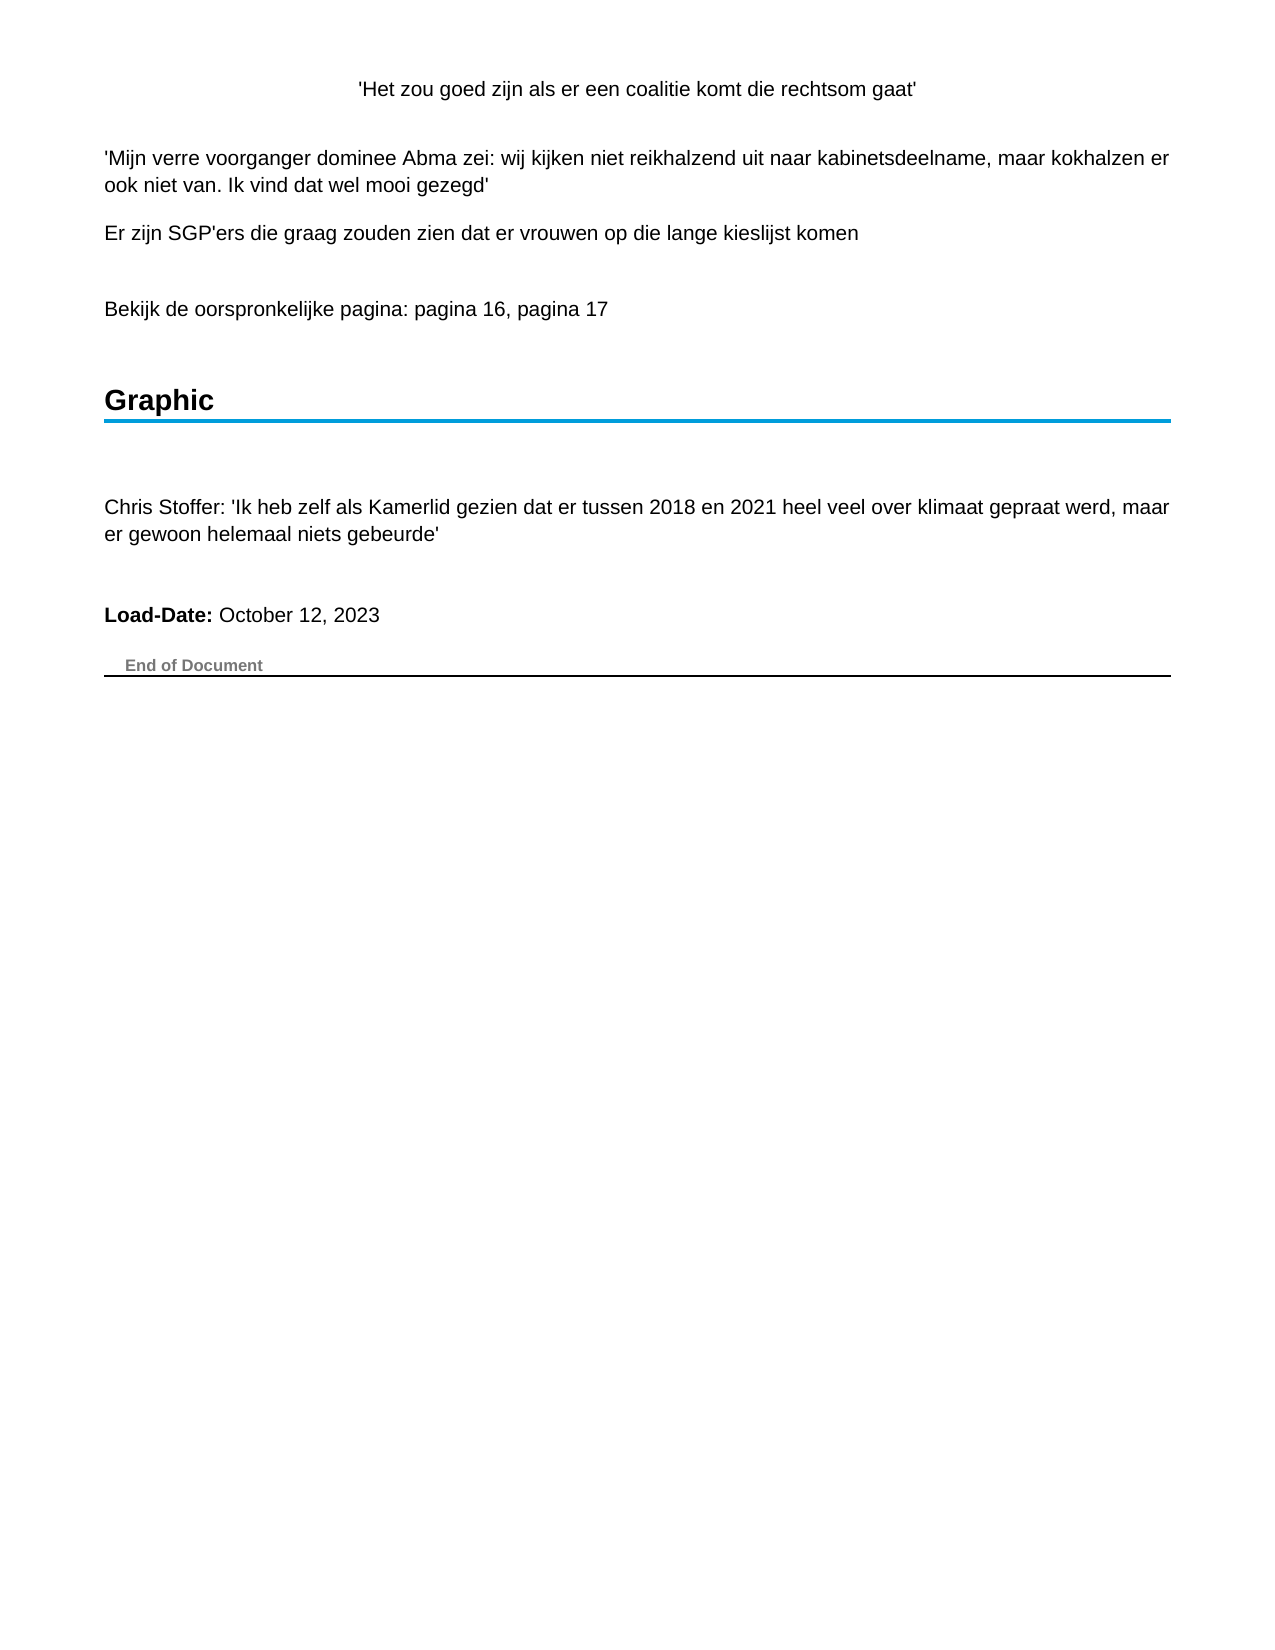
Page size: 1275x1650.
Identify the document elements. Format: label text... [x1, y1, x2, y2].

text Er zijn SGP'ers die graag zouden zien dat er vrouwen op die lange kieslijst komen [104, 217, 1171, 244]
text 'Mijn verre voorganger dominee Abma zei: wij kijken niet reikhalzend uit naar kabinetsdeelname, maar kokhalzen er ook niet van. Ik vind dat wel mooi gezegd' [104, 142, 1171, 196]
text Graphic [104, 346, 1171, 417]
text End of Document [125, 655, 1171, 674]
text Bekijk de oorspronkelijke pagina: pagina 16, pagina 17 [104, 294, 1171, 321]
text Chris Stoffer: 'Ik heb zelf als Kamerlid gezien dat er tussen 2018 en 2021 heel veel over klimaat gepraat werd, maar er gewoon helemaal niets gebeurde' [104, 492, 1171, 546]
text Load-Date: October 12, 2023 [104, 571, 1171, 627]
